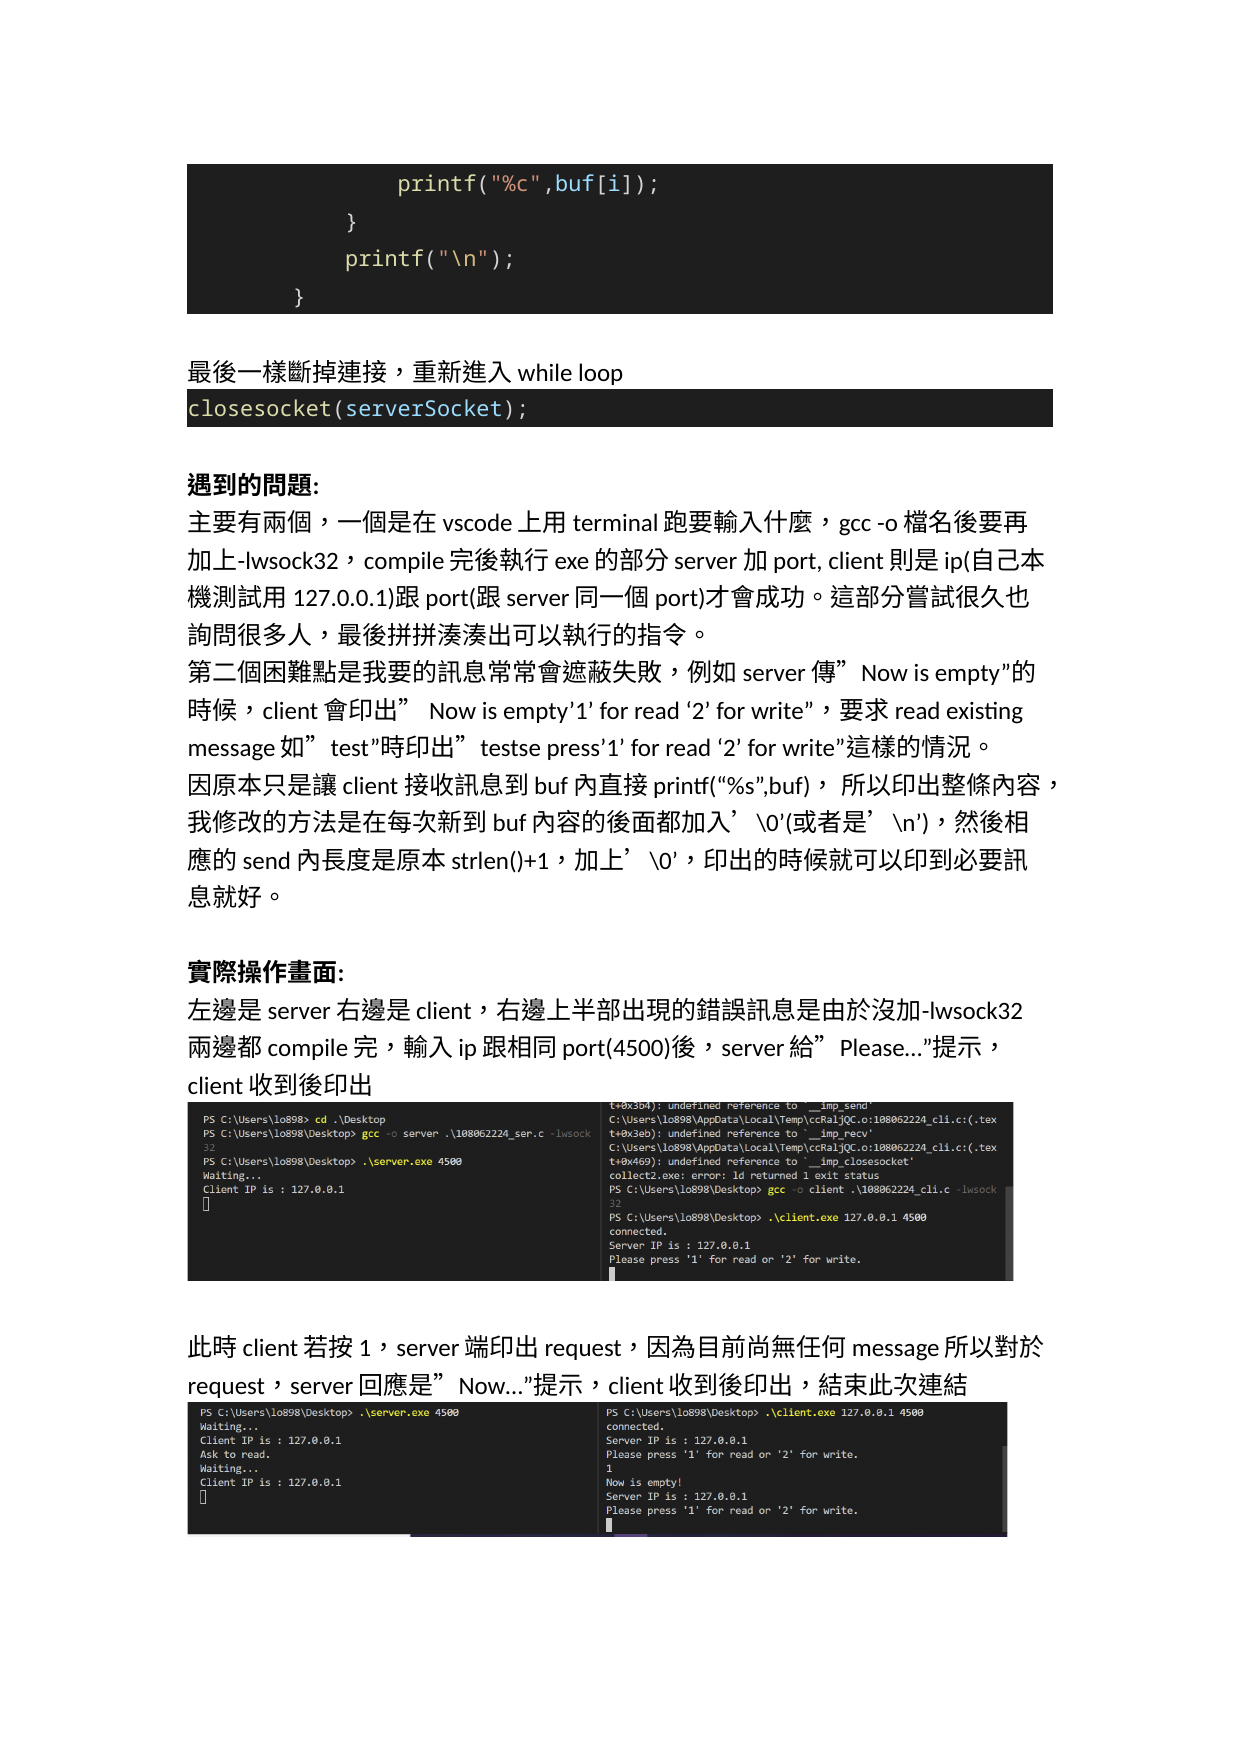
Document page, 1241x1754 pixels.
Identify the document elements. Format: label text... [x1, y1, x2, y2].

text 遇到的問題: [187, 464, 1053, 502]
text 此時client若按1，server端印出request，因為目前尚無任何message所以對於request，server回應是”Now…”提示，client收到後印出，結束此次連結 [187, 1327, 1053, 1402]
text printf("%c",buf[i]); [187, 164, 1053, 202]
text 實際操作畫面: [187, 952, 1053, 989]
text } [187, 202, 1053, 239]
text 左邊是server右邊是client，右邊上半部出現的錯誤訊息是由於沒加-lwsock32 [187, 989, 1053, 1027]
text 因原本只是讓client 接收訊息到buf內直接printf(“%s”,buf)， 所以印出整條內容，我修改的方法是在每次新到buf內容的後面都加入’\0’(或者是’\n’)，然後相應的send內長度是原本strlen()+1，加上’\0’，印出的時候就可以印到必要訊息就好。 [187, 764, 1053, 914]
text 兩邊都compile完，輸入ip跟相同port(4500)後，server給”Please…”提示，client收到後印出 [187, 1027, 1053, 1102]
text 第二個困難點是我要的訊息常常會遮蔽失敗，例如server傳”Now is empty”的時候，client會印出” Now is empty’1’ for read ‘2’ for write”，要求read existing message如”test”時印出”testse press’1’ for read ‘2’ for write”這樣的情況。 [187, 652, 1053, 764]
text closesocket(serverSocket); [187, 389, 1053, 427]
text } [187, 277, 1053, 314]
picture [187, 1102, 1014, 1281]
text printf("\n"); [187, 239, 1053, 277]
picture [187, 1402, 1008, 1537]
text 最後一樣斷掉連接，重新進入while loop [187, 352, 1053, 389]
text 主要有兩個，一個是在vscode上用terminal跑要輸入什麼，gcc -o 檔名後要再加上-lwsock32，compile完後執行exe的部分server 加port, client則是ip(自己本機測試用127.0.0.1)跟port(跟server同一個port)才會成功。這部分嘗試很久也詢問很多人，最後拼拼湊湊出可以執行的指令。 [187, 502, 1053, 652]
